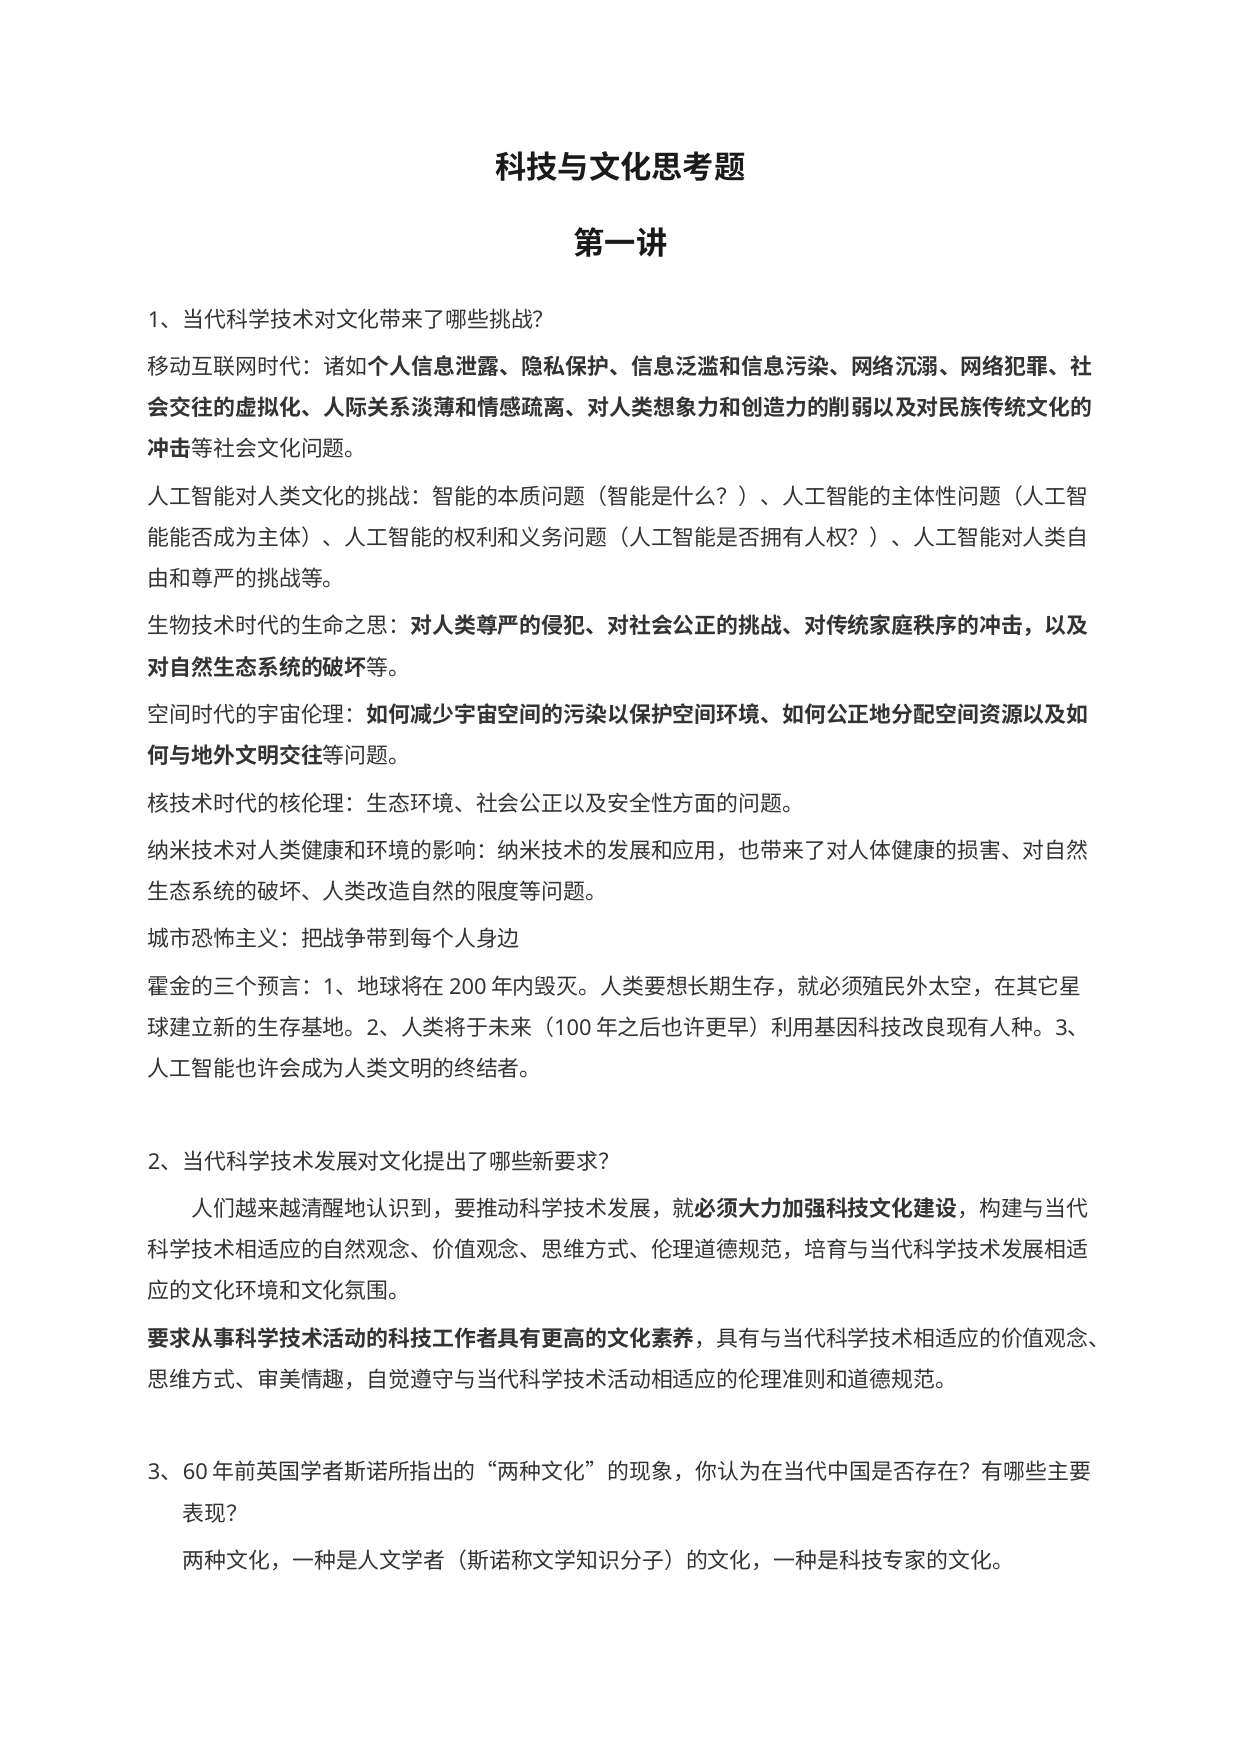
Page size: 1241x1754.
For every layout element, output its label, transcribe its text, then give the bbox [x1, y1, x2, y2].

text 空间时代的宇宙伦理：如何减少宇宙空间的污染以保护空间环境、如何公正地分配空间资源以及如何与地外文明交往等问题。 [148, 697, 1093, 770]
text 核技术时代的核伦理：生态环境、社会公正以及安全性方面的问题。 [148, 786, 1093, 817]
text 生物技术时代的生命之思：对人类尊严的侵犯、对社会公正的挑战、对传统家庭秩序的冲击，以及对自然生态系统的破坏等。 [148, 608, 1093, 681]
text 移动互联网时代：诸如个人信息泄露、隐私保护、信息泛滥和信息污染、网络沉溺、网络犯罪、社会交往的虚拟化、人际关系淡薄和情感疏离、对人类想象力和创造力的削弱以及对民族传统文化的冲击等社会文化问题。 [148, 349, 1093, 463]
list 当代科学技术发展对文化提出了哪些新要求？ [148, 1144, 1093, 1175]
text 城市恐怖主义：把战争带到每个人身边 [148, 921, 1093, 953]
text 两种文化，一种是人文学者（斯诺称文学知识分子）的文化，一种是科技专家的文化。 [148, 1543, 1093, 1574]
text 纳米技术对人类健康和环境的影响：纳米技术的发展和应用，也带来了对人体健康的损害、对自然生态系统的破坏、人类改造自然的限度等问题。 [148, 833, 1093, 906]
text 要求从事科学技术活动的科技工作者具有更高的文化素养，具有与当代科学技术相适应的价值观念、思维方式、审美情趣，自觉遵守与当代科学技术活动相适应的伦理准则和道德规范。 [148, 1321, 1093, 1394]
list 60年前英国学者斯诺所指出的“两种文化”的现象，你认为在当代中国是否存在？有哪些主要表现？ [148, 1454, 1093, 1527]
title 科技与文化思考题 [148, 142, 1093, 187]
text 人们越来越清醒地认识到，要推动科学技术发展，就必须大力加强科技文化建设，构建与当代科学技术相适应的自然观念、价值观念、思维方式、伦理道德规范，培育与当代科学技术发展相适应的文化环境和文化氛围。 [148, 1191, 1093, 1305]
subtitle 第一讲 [148, 218, 1093, 264]
list 当代科学技术对文化带来了哪些挑战？ [148, 302, 1093, 333]
text 霍金的三个预言：1、地球将在200年内毁灭。人类要想长期生存，就必须殖民外太空，在其它星球建立新的生存基地。2、人类将于未来（100年之后也许更早）利用基因科技改良现有人种。3、人工智能也许会成为人类文明的终结者。 [148, 969, 1093, 1083]
text 人工智能对人类文化的挑战：智能的本质问题（智能是什么？）、人工智能的主体性问题（人工智能能否成为主体）、人工智能的权利和义务问题（人工智能是否拥有人权？）、人工智能对人类自由和尊严的挑战等。 [148, 479, 1093, 593]
